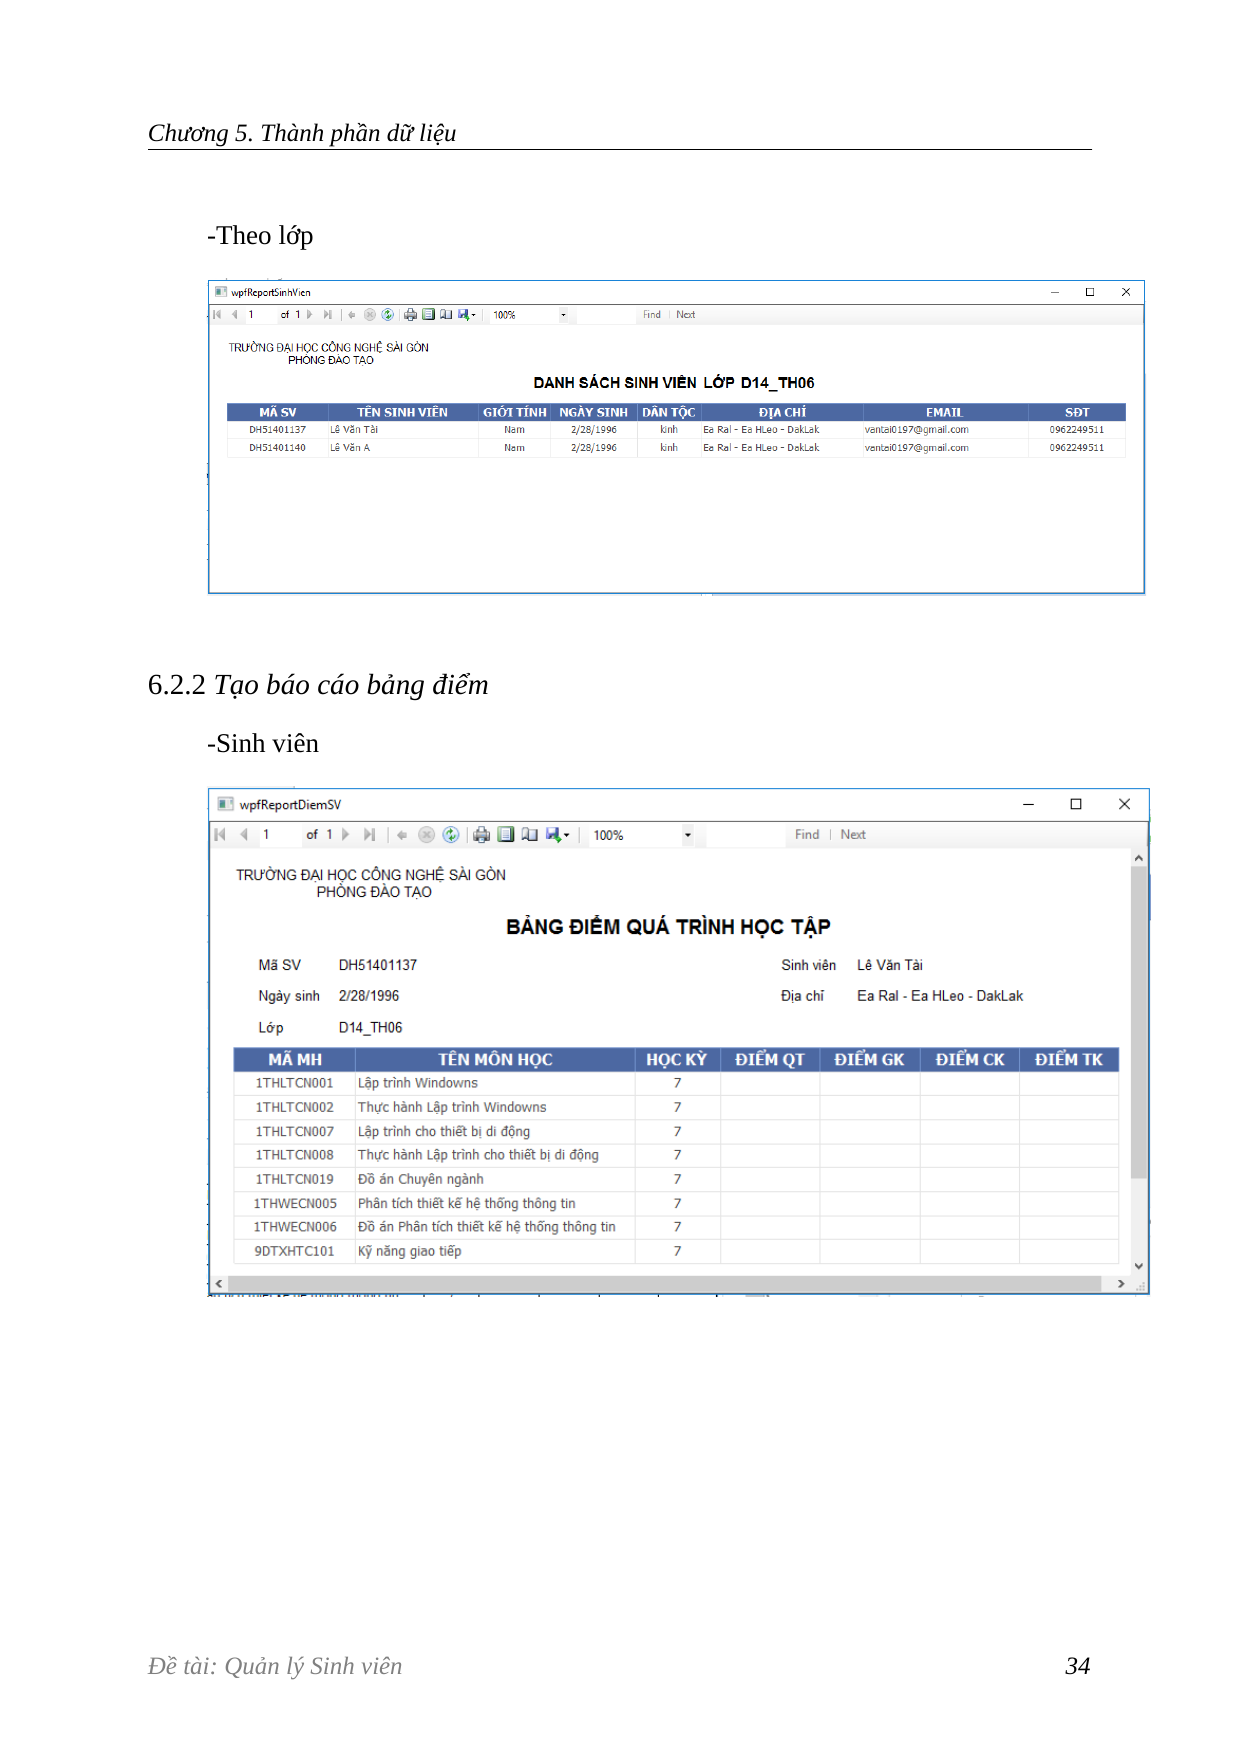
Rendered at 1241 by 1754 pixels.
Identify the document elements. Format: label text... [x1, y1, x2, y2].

picture [206, 786, 1151, 1297]
picture [206, 278, 1147, 596]
text -Theo lớp [148, 219, 1092, 250]
text -Sinh viên [148, 728, 1092, 759]
subtitle Tạo báo cáo bảng điểm [148, 661, 1092, 703]
